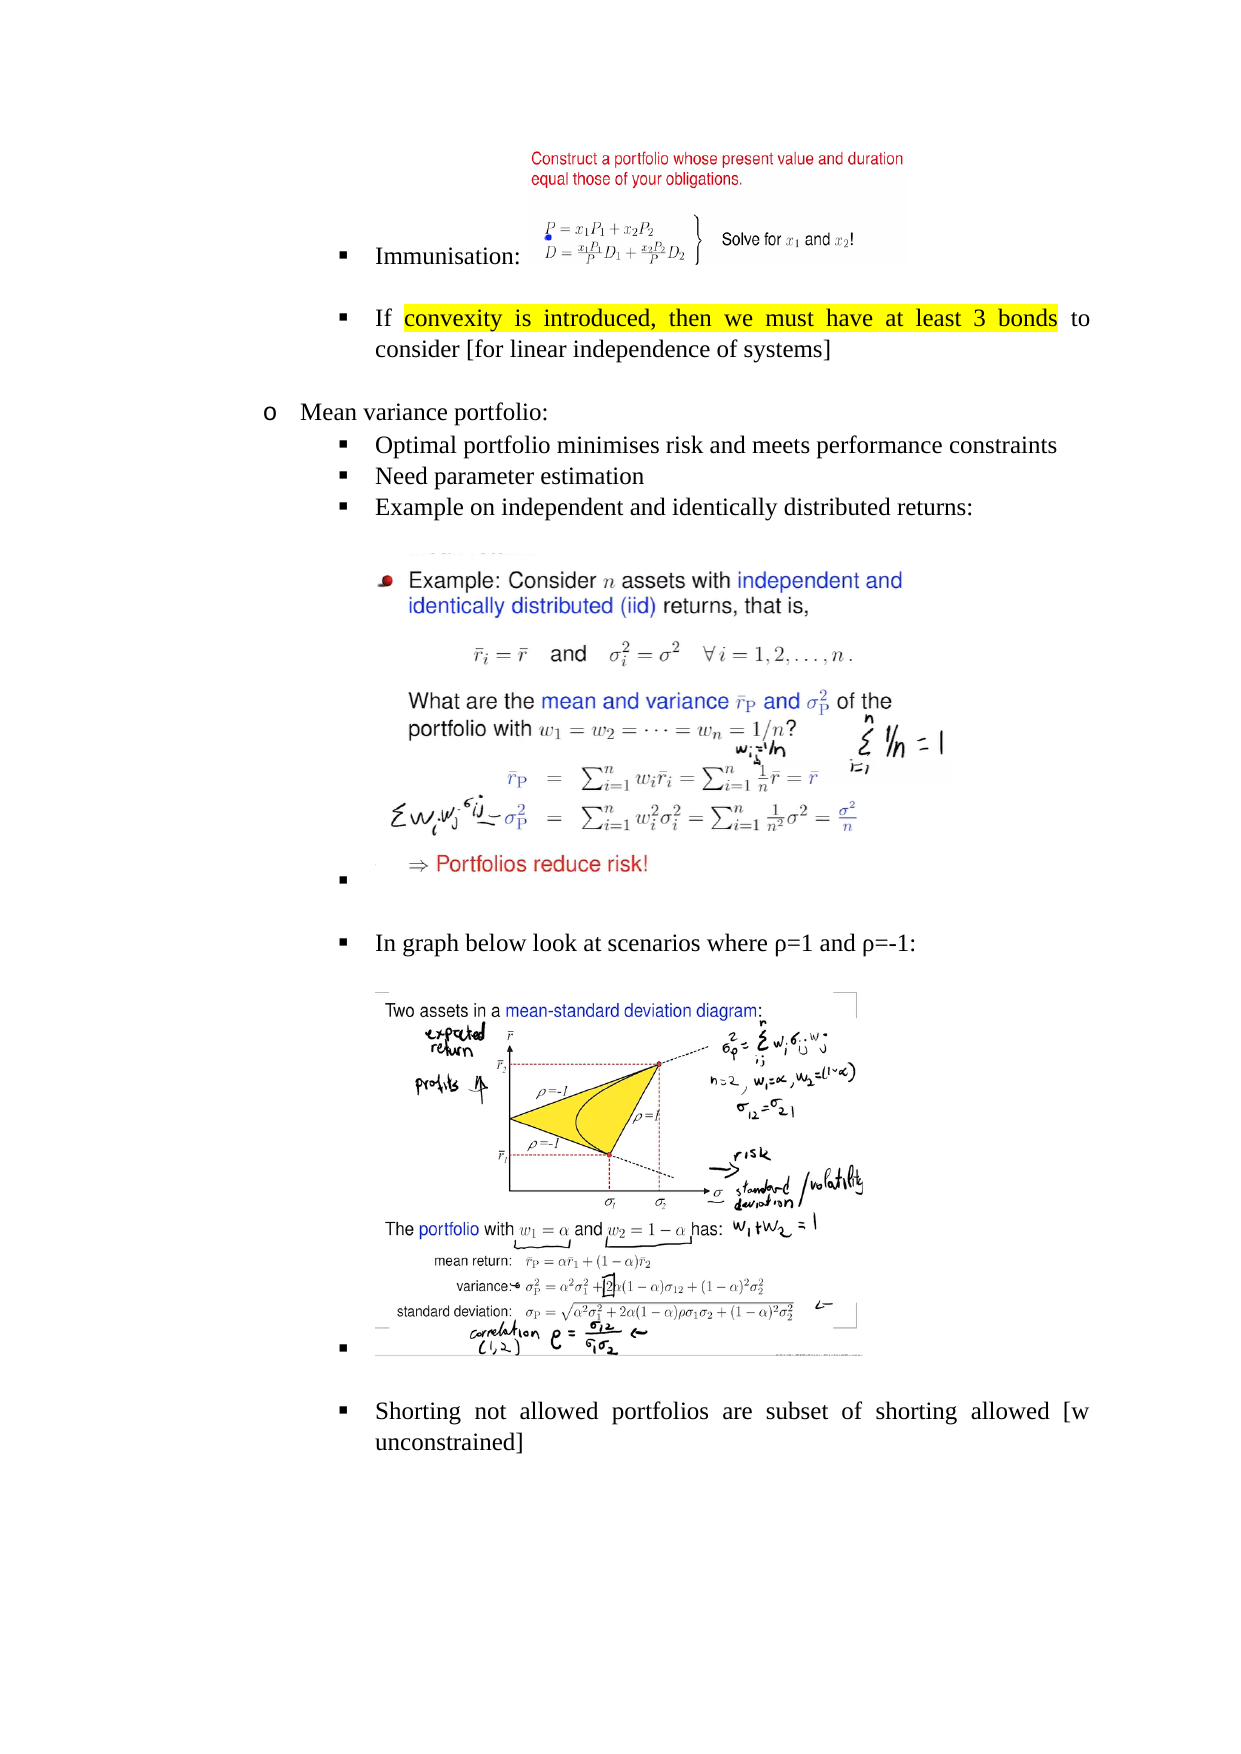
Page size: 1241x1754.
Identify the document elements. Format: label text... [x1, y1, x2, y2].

list Need parameter estimation [337, 461, 1090, 489]
picture [527, 150, 908, 265]
list Example on independent and identically distributed returns: [337, 492, 1090, 521]
list If convexity is introduced, then we must have at least 3 bonds to consider [for linear independence of systems] [337, 303, 1090, 363]
picture [375, 553, 952, 890]
list Mean variance portfolio: [262, 397, 1090, 427]
list Shorting not allowed portfolios are subset of shorting allowed [w unconstrained] [337, 1396, 1090, 1456]
list Optimal portfolio minimises risk and meets performance constraints [337, 430, 1090, 458]
list In graph below look at scenarios where ρ=1 and ρ=-1: [337, 928, 1090, 956]
picture [375, 989, 863, 1358]
